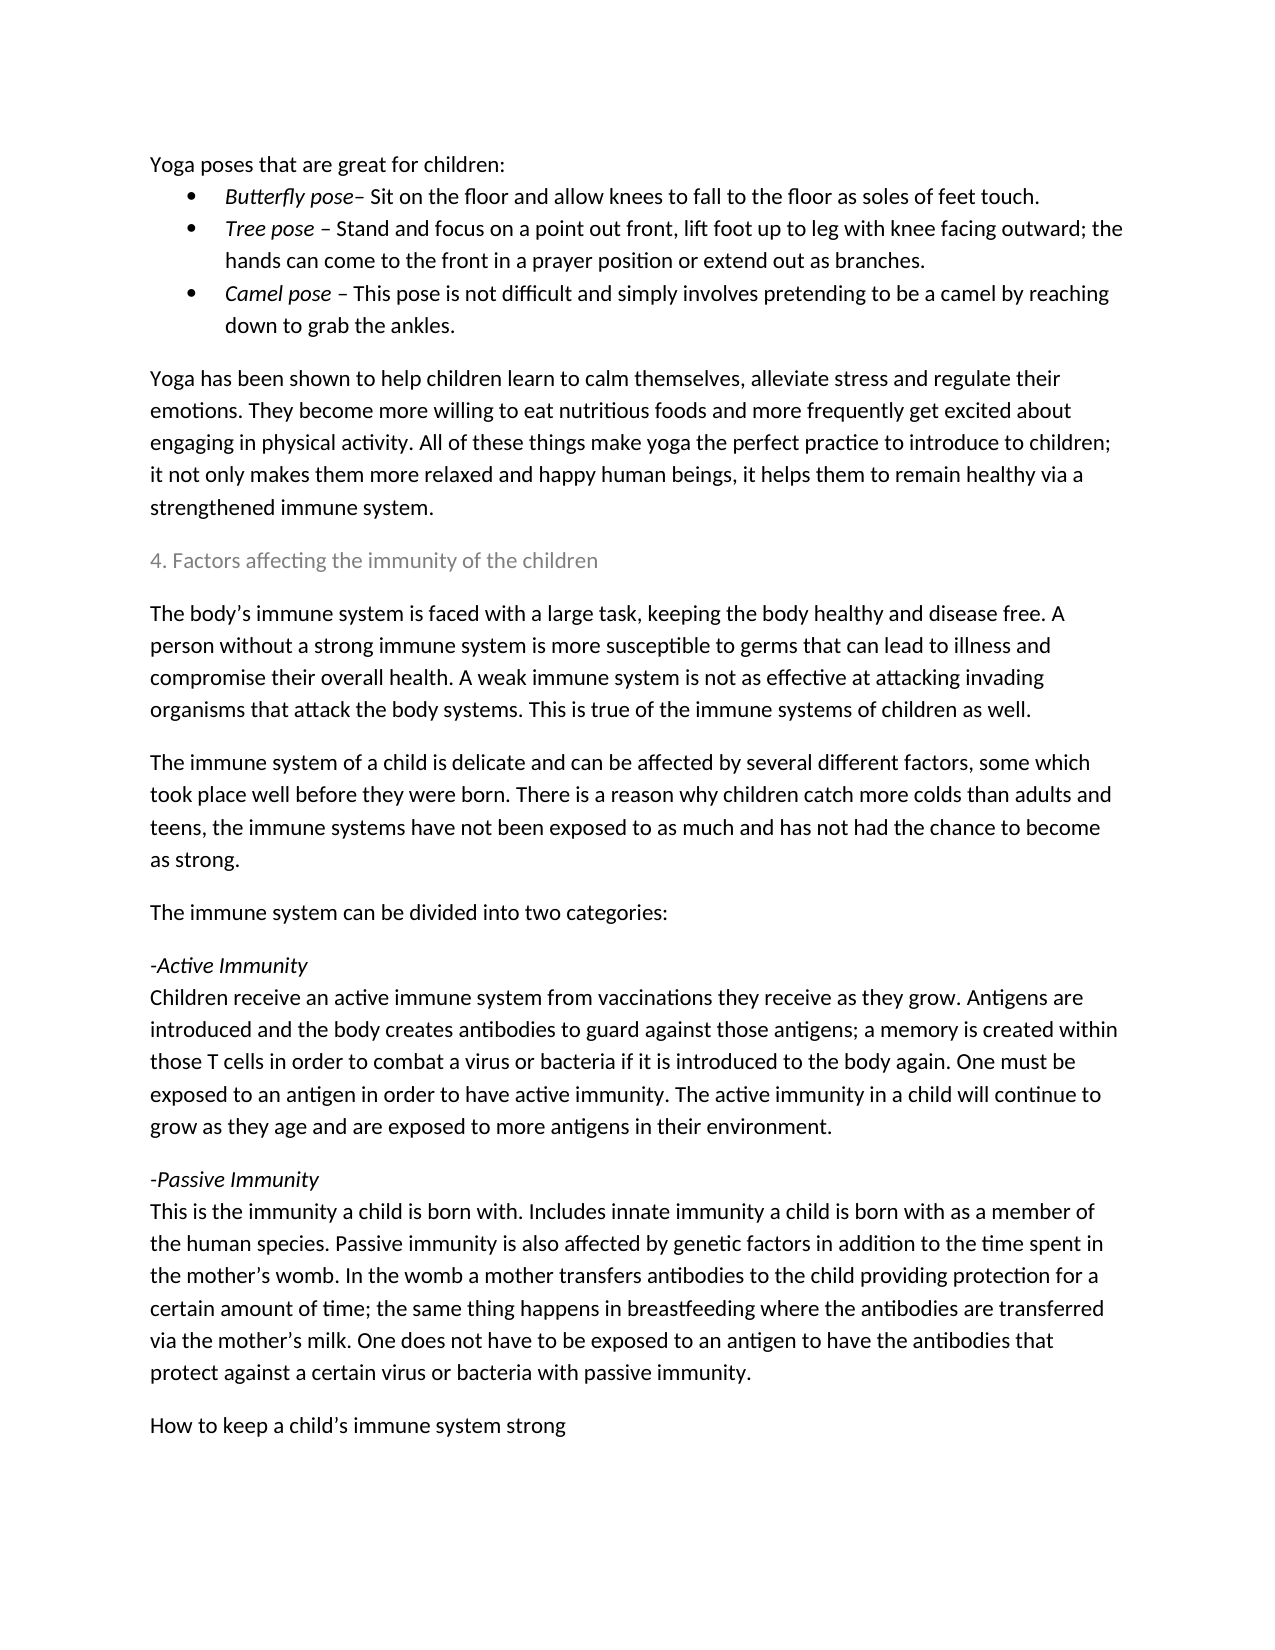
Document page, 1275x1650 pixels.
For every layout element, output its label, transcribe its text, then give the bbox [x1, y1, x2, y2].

list Camel pose – This pose is not difficult and simply involves pretending to be a camel by reaching down to grab the ankles. [187, 279, 1125, 339]
text Yoga poses that are great for children: [150, 150, 1125, 178]
text The immune system of a child is delicate and can be affected by several different factors, some which took place well before they were born. There is a reason why children catch more colds than adults and teens, the immune systems have not been exposed to as much and has not had the chance to become as strong. [150, 748, 1125, 873]
list Tree pose – Stand and focus on a point out front, lift foot up to leg with knee facing outward; the hands can come to the front in a prayer position or extend out as branches. [187, 214, 1125, 274]
text 4. Factors affecting the immunity of the children [150, 546, 1125, 574]
text Yoga has been shown to help children learn to calm themselves, alleviate stress and regulate their emotions. They become more willing to eat nutritious foods and more frequently get excited about engaging in physical activity. All of these things make yoga the perfect practice to introduce to children; it not only makes them more relaxed and happy human beings, it helps them to remain healthy via a strengthened immune system. [150, 364, 1125, 521]
text Children receive an active immune system from vaccinations they receive as they grow. Antigens are introduced and the body creates antibodies to guard against those antigens; a memory is created within those T cells in order to combat a virus or bacteria if it is introduced to the body again. One must be exposed to an antigen in order to have active immunity. The active immunity in a child will continue to grow as they age and are exposed to more antigens in their environment. [150, 983, 1125, 1140]
text This is the immunity a child is born with. Includes innate immunity a child is born with as a member of the human species. Passive immunity is also affected by genetic factors in addition to the time spent in the mother’s womb. In the womb a mother transfers antibodies to the child providing protection for a certain amount of time; the same thing happens in breastfeeding where the antibodies are transferred via the mother’s milk. One does not have to be exposed to an antigen to have the antibodies that protect against a certain virus or bacteria with passive immunity. [150, 1197, 1125, 1386]
list Butterfly pose– Sit on the floor and allow knees to fall to the floor as soles of feet touch. [187, 182, 1125, 210]
text How to keep a child’s immune system strong [150, 1411, 1125, 1439]
text -Active Immunity [150, 951, 1125, 979]
text The immune system can be divided into two categories: [150, 898, 1125, 926]
text The body’s immune system is faced with a large task, keeping the body healthy and disease free. A person without a strong immune system is more susceptible to germs that can lead to illness and compromise their overall health. A weak immune system is not as effective at attacking invading organisms that attack the body systems. This is true of the immune systems of children as well. [150, 599, 1125, 723]
text -Passive Immunity [150, 1165, 1125, 1193]
